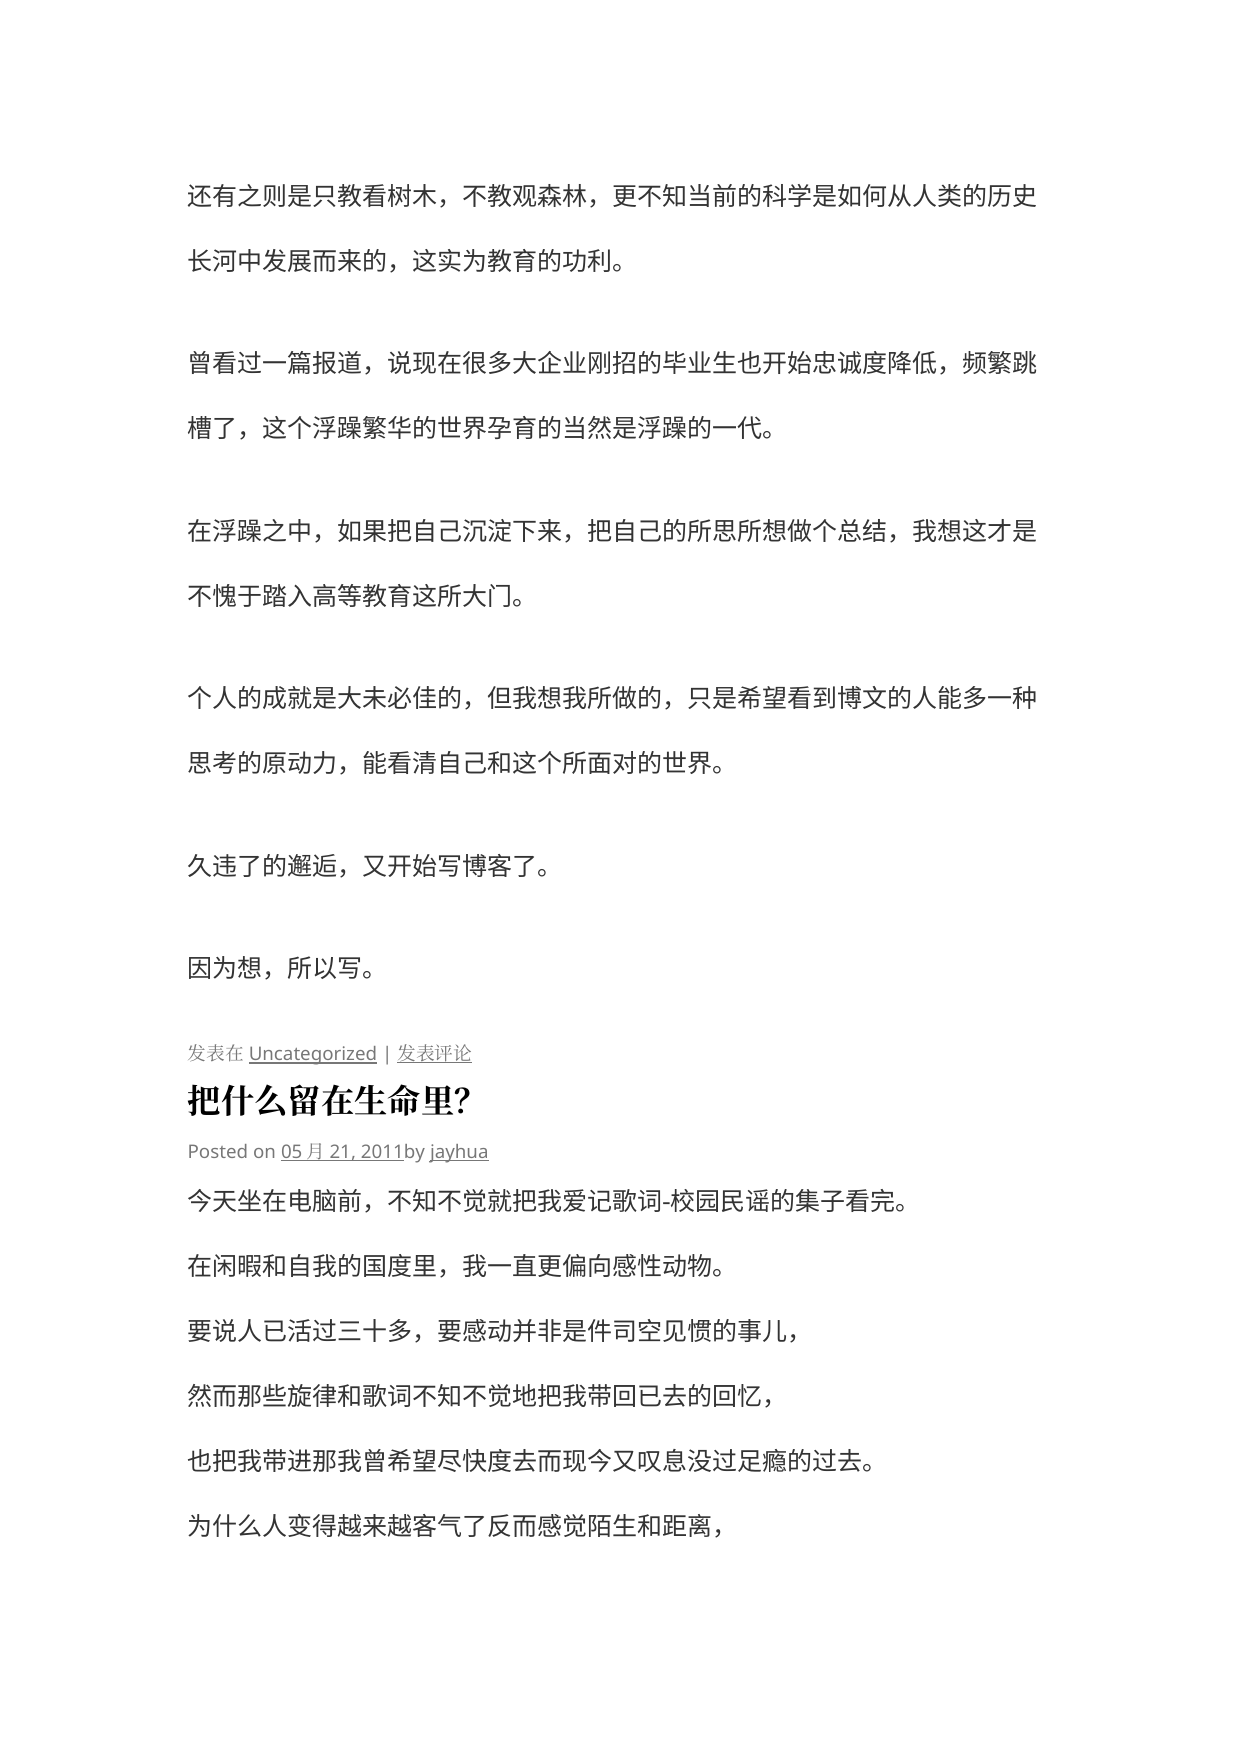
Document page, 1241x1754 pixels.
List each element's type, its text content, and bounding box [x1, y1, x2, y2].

text Posted on 05月 21, 2011by jayhua [187, 1134, 1053, 1167]
text 因为想，所以写。 [187, 934, 1053, 999]
text 还有之则是只教看树木，不教观森林，更不知当前的科学是如何从人类的历史长河中发展而来的，这实为教育的功利。 [187, 162, 1053, 292]
text 发表在 Uncategorized | 发表评论 [187, 1037, 1053, 1069]
text 久违了的邂逅，又开始写博客了。 [187, 832, 1053, 897]
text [187, 1167, 1053, 1557]
text 个人的成就是大未必佳的，但我想我所做的，只是希望看到博文的人能多一种思考的原动力，能看清自己和这个所面对的世界。 [187, 664, 1053, 794]
text 曾看过一篇报道，说现在很多大企业刚招的毕业生也开始忠诚度降低，频繁跳槽了，这个浮躁繁华的世界孕育的当然是浮躁的一代。 [187, 329, 1053, 459]
text 把什么留在生命里？ [187, 1069, 1053, 1134]
text 在浮躁之中，如果把自己沉淀下来，把自己的所思所想做个总结，我想这才是不愧于踏入高等教育这所大门。 [187, 497, 1053, 627]
